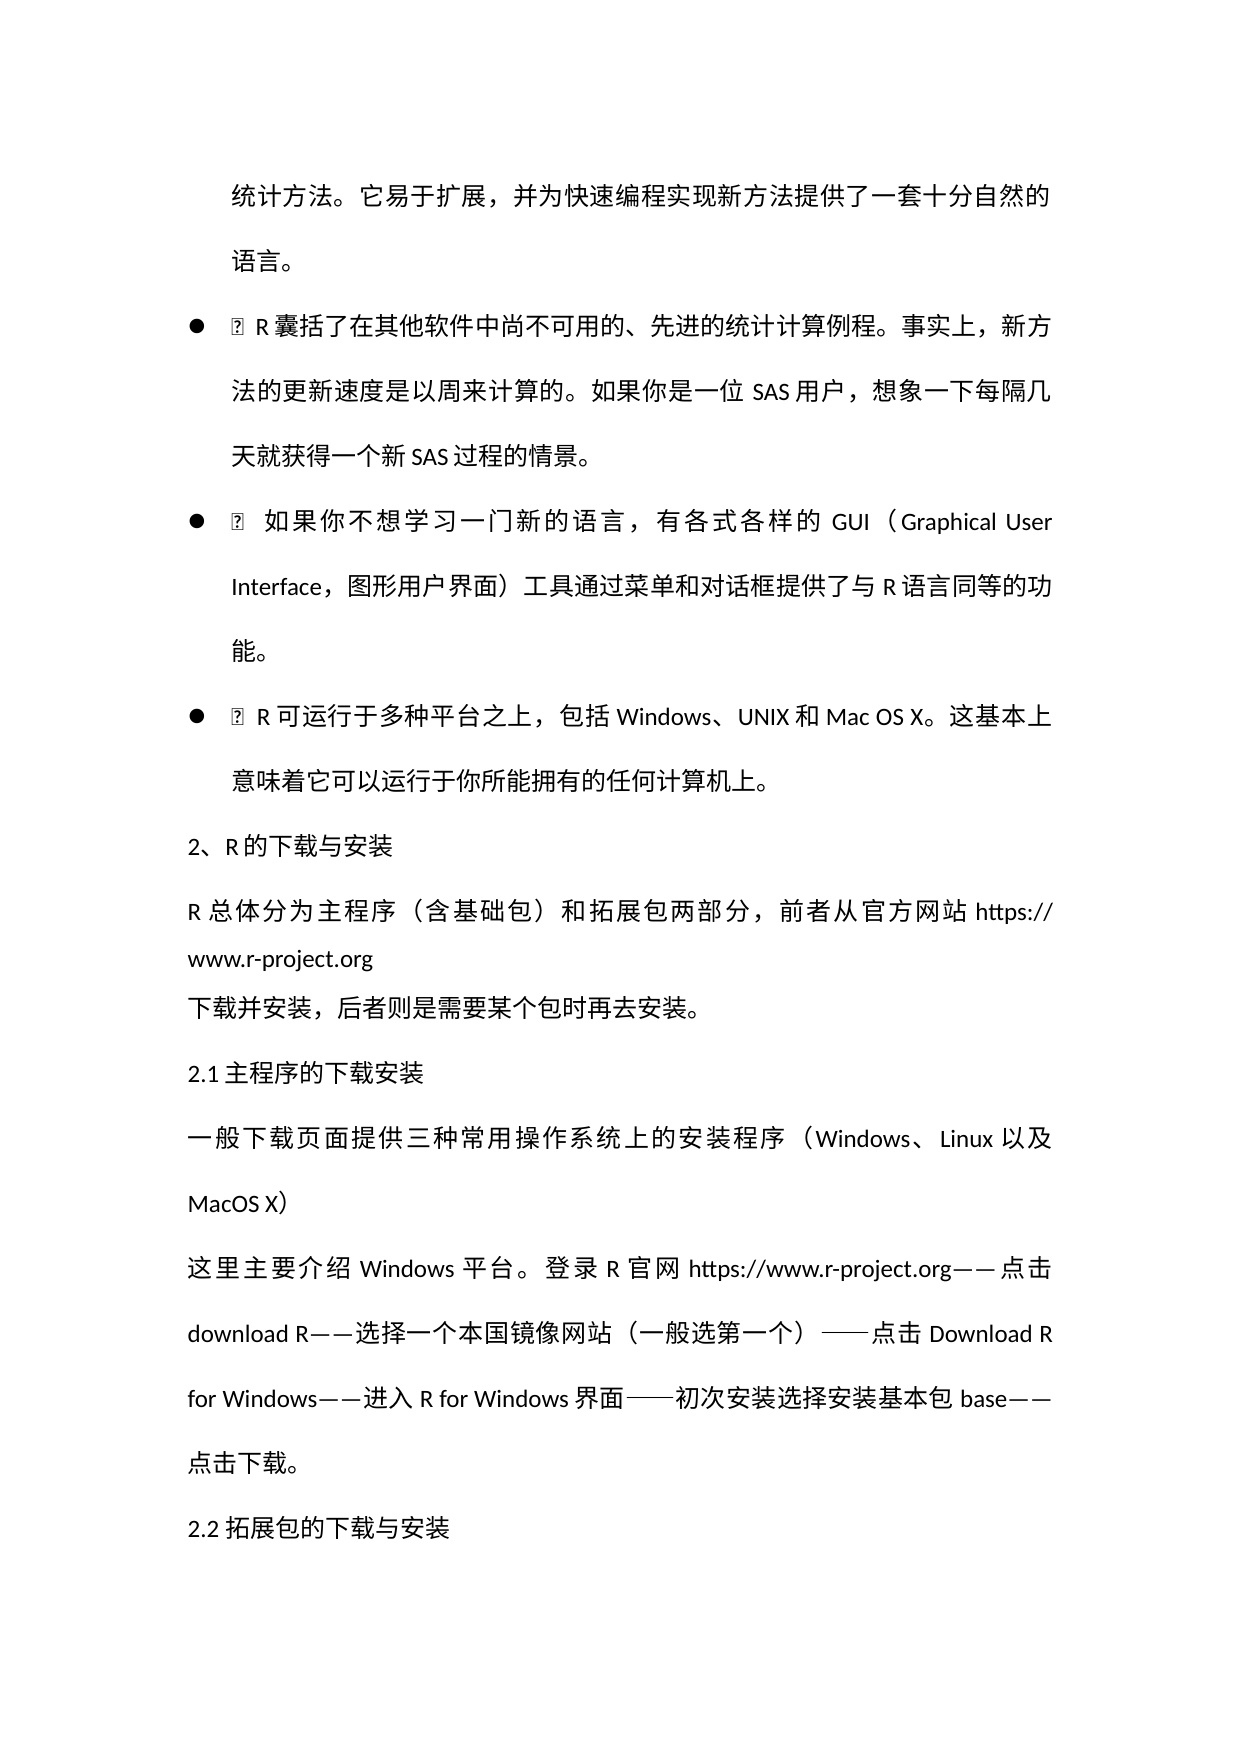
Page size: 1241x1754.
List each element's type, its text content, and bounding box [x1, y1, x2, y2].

list R的下载与安装 [187, 812, 1053, 877]
list  R囊括了在其他软件中尚不可用的、先进的统计计算例程。事实上，新方法的更新速度是以周来计算的。如果你是一位SAS用户，想象一下每隔几天就获得一个新SAS过程的情景。 [187, 292, 1053, 487]
text 下载并安装，后者则是需要某个包时再去安装。 [187, 974, 1053, 1039]
text 一般下载页面提供三种常用操作系统上的安装程序（Windows、Linux以及MacOS X） [187, 1104, 1053, 1234]
text R总体分为主程序（含基础包）和拓展包两部分，前者从官方网站https://www.r-project.org [187, 877, 1053, 974]
text 2.1主程序的下载安装 [187, 1039, 1053, 1104]
list  R可运行于多种平台之上，包括Windows、UNIX和Mac OS X。这基本上意味着它可以运行于你所能拥有的任何计算机上。 [187, 682, 1053, 812]
text 这里主要介绍Windows平台。登录R官网https://www.r-project.org——点击download R——选择一个本国镜像网站（一般选第一个）——点击Download R for Windows——进入 R for Windows界面——初次安装选择安装基本包base——点击下载。 [187, 1234, 1053, 1494]
text 2.2 拓展包的下载与安装 [187, 1494, 1053, 1559]
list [187, 162, 1053, 292]
list  如果你不想学习一门新的语言，有各式各样的GUI（Graphical User Interface，图形用户界面）工具通过菜单和对话框提供了与R语言同等的功能。 [187, 487, 1053, 682]
